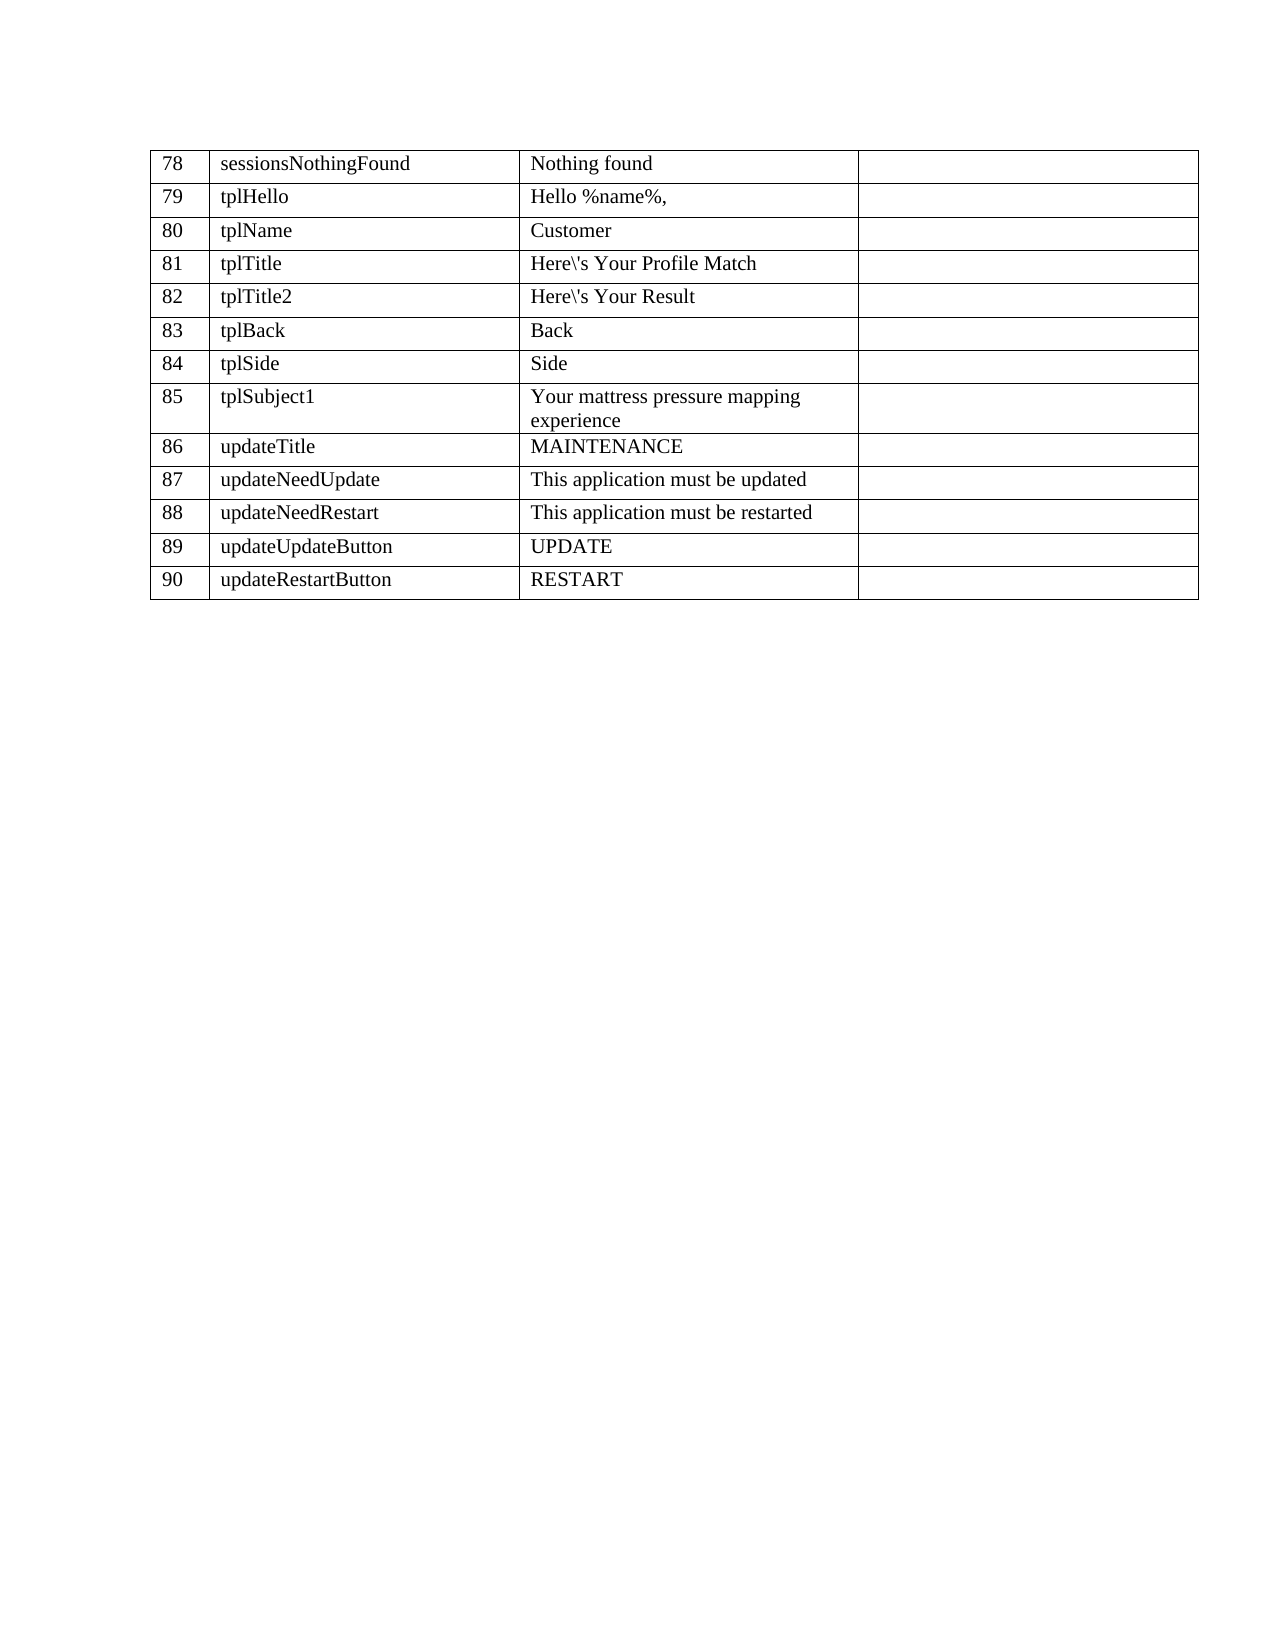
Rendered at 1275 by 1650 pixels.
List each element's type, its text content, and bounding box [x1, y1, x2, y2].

table_cell tplTitle2 [210, 284, 519, 317]
table_cell RESTART [520, 567, 858, 599]
table_cell [859, 534, 1198, 566]
table_cell [859, 284, 1198, 317]
table_cell 78 [151, 151, 209, 183]
table_cell [859, 251, 1198, 283]
table_cell 86 [151, 434, 209, 466]
table_cell [859, 384, 1198, 432]
table_cell Nothing found [520, 151, 858, 183]
table_cell updateRestartButton [210, 567, 519, 599]
table_cell This application must be updated [520, 467, 858, 499]
table_cell [859, 318, 1198, 350]
table_cell [859, 151, 1198, 183]
table_cell [859, 218, 1198, 250]
table_cell 83 [151, 318, 209, 350]
table_cell [859, 434, 1198, 466]
table_cell updateUpdateButton [210, 534, 519, 566]
table_cell UPDATE [520, 534, 858, 566]
table_cell updateNeedUpdate [210, 467, 519, 499]
table_cell Here\'s Your Profile Match [520, 251, 858, 283]
table_cell tplName [210, 218, 519, 250]
table_cell Customer [520, 218, 858, 250]
table_cell 80 [151, 218, 209, 250]
table_cell Back [520, 318, 858, 350]
table_cell 90 [151, 567, 209, 599]
table_cell Hello %name%, [520, 184, 858, 217]
table_cell 85 [151, 384, 209, 432]
table_cell This application must be restarted [520, 500, 858, 532]
table_cell 81 [151, 251, 209, 283]
table_cell 89 [151, 534, 209, 566]
table_cell Here\'s Your Result [520, 284, 858, 317]
table_cell [859, 500, 1198, 532]
table_cell [859, 184, 1198, 217]
table_cell 87 [151, 467, 209, 499]
table_cell updateTitle [210, 434, 519, 466]
table_cell 84 [151, 351, 209, 383]
table_cell Side [520, 351, 858, 383]
table_cell tplTitle [210, 251, 519, 283]
table_cell Your mattress pressure mapping experience [520, 384, 858, 432]
table_cell sessionsNothingFound [210, 151, 519, 183]
table_cell 82 [151, 284, 209, 317]
table_cell updateNeedRestart [210, 500, 519, 532]
table_cell tplSubject1 [210, 384, 519, 432]
table_cell tplSide [210, 351, 519, 383]
table_cell tplBack [210, 318, 519, 350]
table_cell tplHello [210, 184, 519, 217]
table_cell [859, 351, 1198, 383]
table_cell 79 [151, 184, 209, 217]
table_cell [859, 467, 1198, 499]
table_cell MAINTENANCE [520, 434, 858, 466]
table_cell 88 [151, 500, 209, 532]
table_cell [859, 567, 1198, 599]
